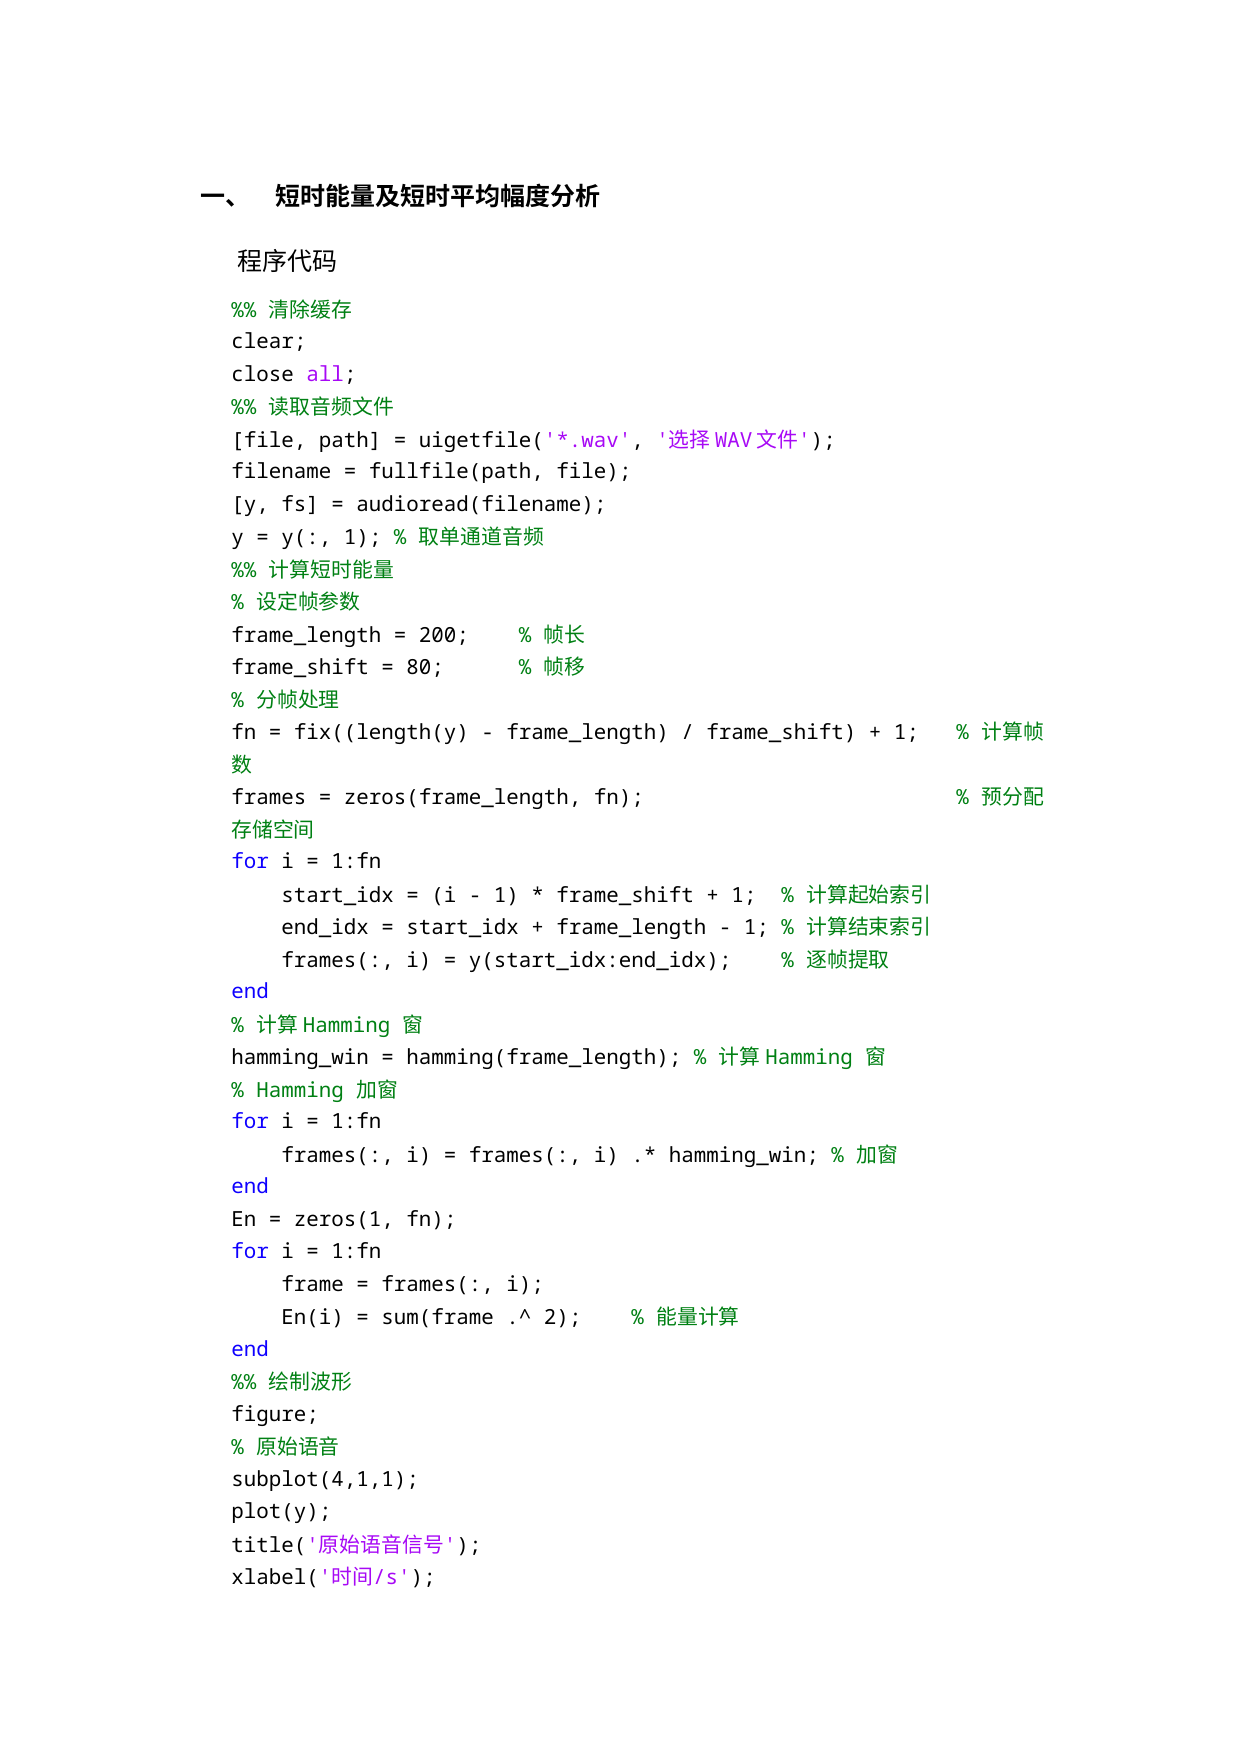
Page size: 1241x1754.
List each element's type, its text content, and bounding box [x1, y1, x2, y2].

text frames(:, i) = y(start_idx:end_idx); % 逐帧提取 [231, 942, 1053, 974]
text fn = fix((length(y) - frame_length) / frame_shift) + 1; % 计算帧数 [231, 714, 1053, 779]
text for i = 1:fn [231, 1234, 1053, 1267]
list 短时能量及短时平均幅度分析 [200, 162, 1053, 227]
text % 计算 Hamming 窗 [231, 1007, 1053, 1039]
text for i = 1:fn [231, 844, 1053, 877]
text clear; [231, 324, 1053, 357]
text [y, fs] = audioread(filename); [231, 487, 1053, 519]
text % 原始语音 [231, 1429, 1053, 1462]
text start_idx = (i - 1) * frame_shift + 1; % 计算起始索引 [231, 877, 1053, 909]
text end [231, 974, 1053, 1007]
text 程序代码 [187, 227, 1053, 292]
text subplot(4,1,1); [231, 1462, 1053, 1494]
text En(i) = sum(frame .^ 2); % 能量计算 [231, 1299, 1053, 1332]
text % 分帧处理 [231, 682, 1053, 714]
text [file, path] = uigetfile('*.wav', '选择WAV文件'); [231, 422, 1053, 454]
text %% 清除缓存 [231, 292, 1053, 324]
text % 设定帧参数 [231, 584, 1053, 617]
text %% 读取音频文件 [231, 389, 1053, 422]
text xlabel('时间/s'); [231, 1559, 1053, 1592]
text %% 计算短时能量 [231, 552, 1053, 584]
text En = zeros(1, fn); [231, 1202, 1053, 1234]
text % Hamming 加窗 [231, 1072, 1053, 1104]
text close all; [231, 357, 1053, 389]
text %% 绘制波形 [231, 1364, 1053, 1397]
text end [231, 1169, 1053, 1202]
text for i = 1:fn [231, 1104, 1053, 1137]
text plot(y); [231, 1494, 1053, 1527]
text figure; [231, 1397, 1053, 1429]
text frame_shift = 80; % 帧移 [231, 649, 1053, 682]
text frames = zeros(frame_length, fn); % 预分配存储空间 [231, 779, 1053, 844]
text hamming_win = hamming(frame_length); % 计算 Hamming 窗 [231, 1039, 1053, 1072]
text end_idx = start_idx + frame_length - 1; % 计算结束索引 [231, 909, 1053, 942]
text frame_length = 200; % 帧长 [231, 617, 1053, 649]
text filename = fullfile(path, file); [231, 454, 1053, 487]
text frame = frames(:, i); [231, 1267, 1053, 1299]
text title('原始语音信号'); [231, 1527, 1053, 1559]
text end [231, 1332, 1053, 1364]
text y = y(:, 1); % 取单通道音频 [231, 519, 1053, 552]
text frames(:, i) = frames(:, i) .* hamming_win; % 加窗 [231, 1137, 1053, 1169]
